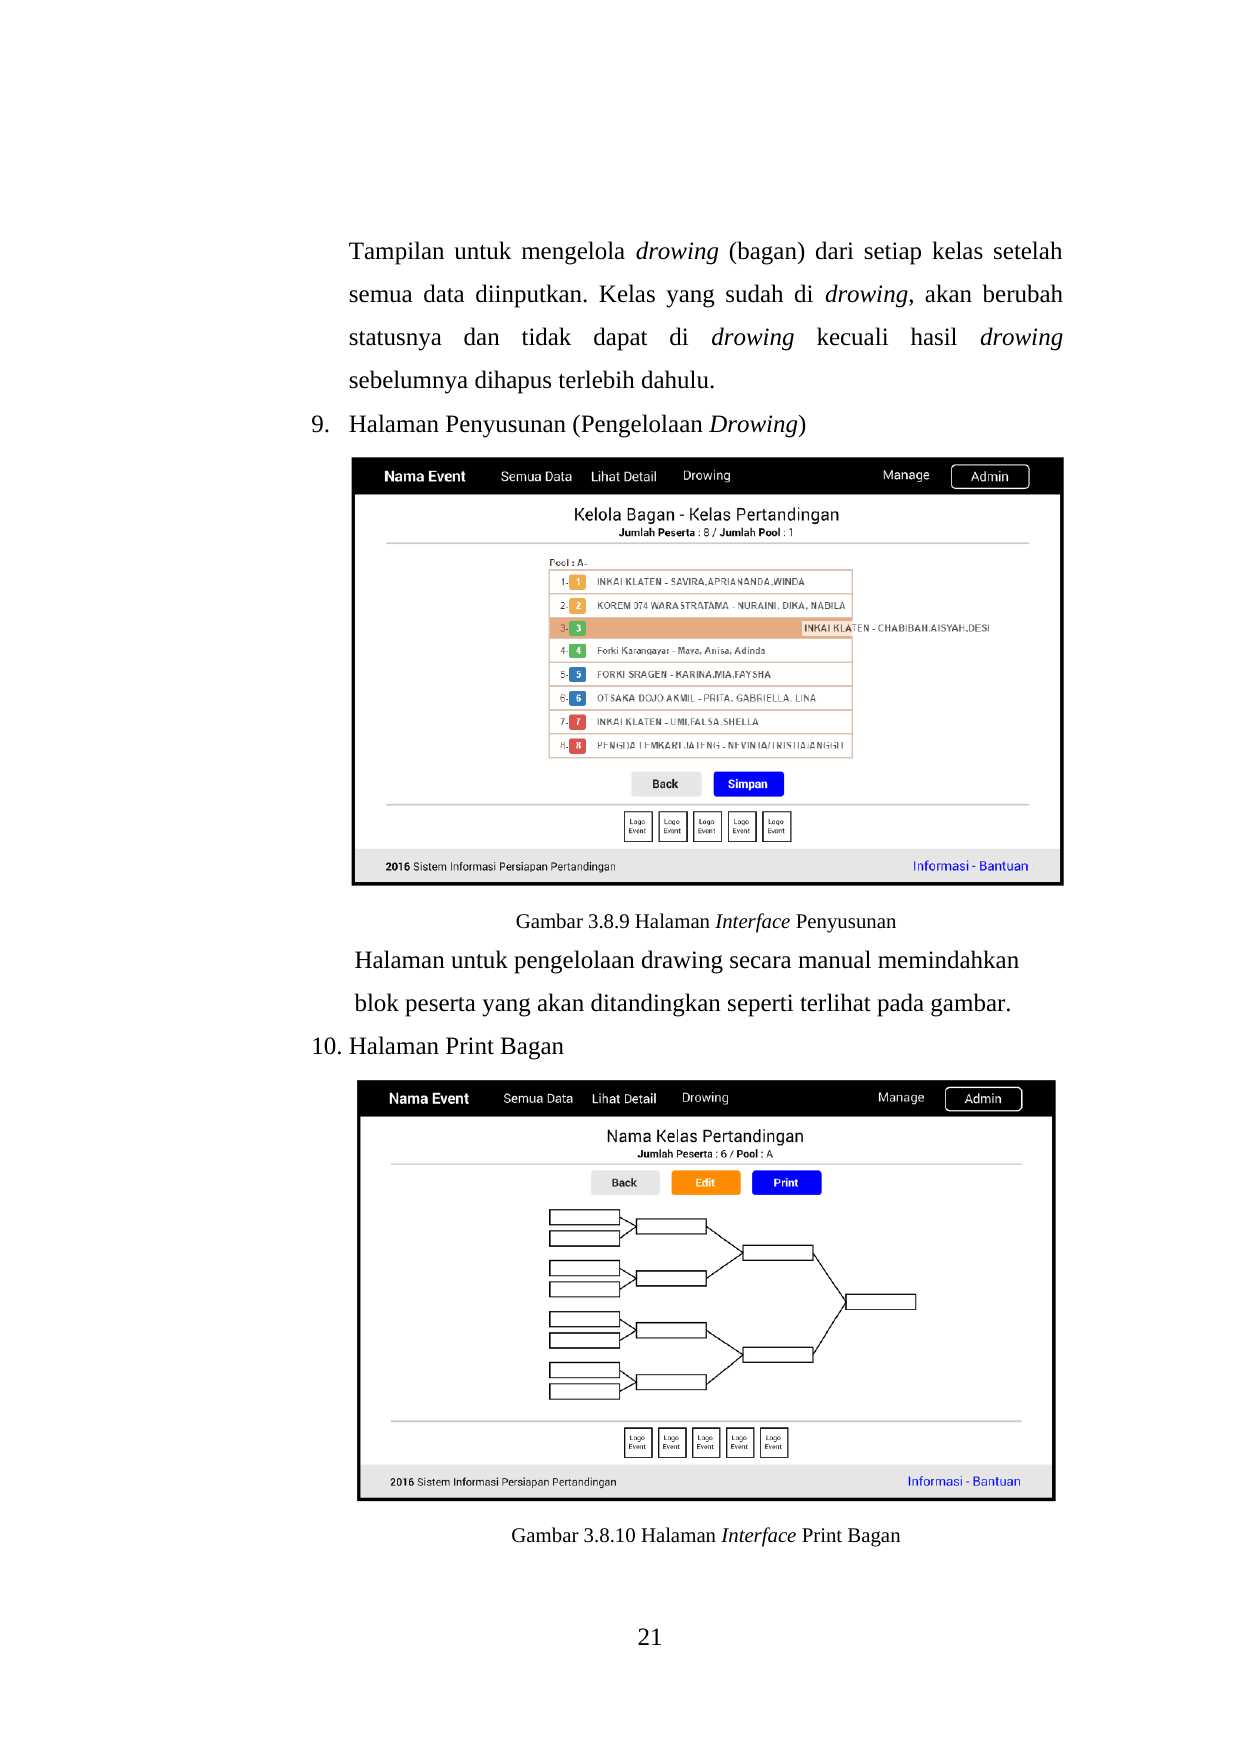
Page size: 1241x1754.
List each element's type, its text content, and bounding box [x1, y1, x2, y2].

list Halaman Penyusunan (Pengelolaan Drowing) [311, 409, 1063, 437]
picture [348, 451, 1065, 895]
picture [352, 1074, 1060, 1511]
list Tampilan untuk mengelola drowing (bagan) dari setiap kelas setelah semua data diinputkan. Kelas yang sudah di drowing, akan berubah statusnya dan tidak dapat di drowing kecuali hasil drowing sebelumnya dihapus terlebih dahulu. [349, 236, 1063, 394]
list Halaman Print Bagan [311, 1031, 1063, 1060]
list Halaman untuk pengelolaan drawing secara manual memindahkan blok peserta yang akan ditandingkan seperti terlihat pada gambar. [354, 945, 1063, 1017]
list Gambar 3.8.9 Halaman Interface Penyusunan [349, 909, 1063, 933]
